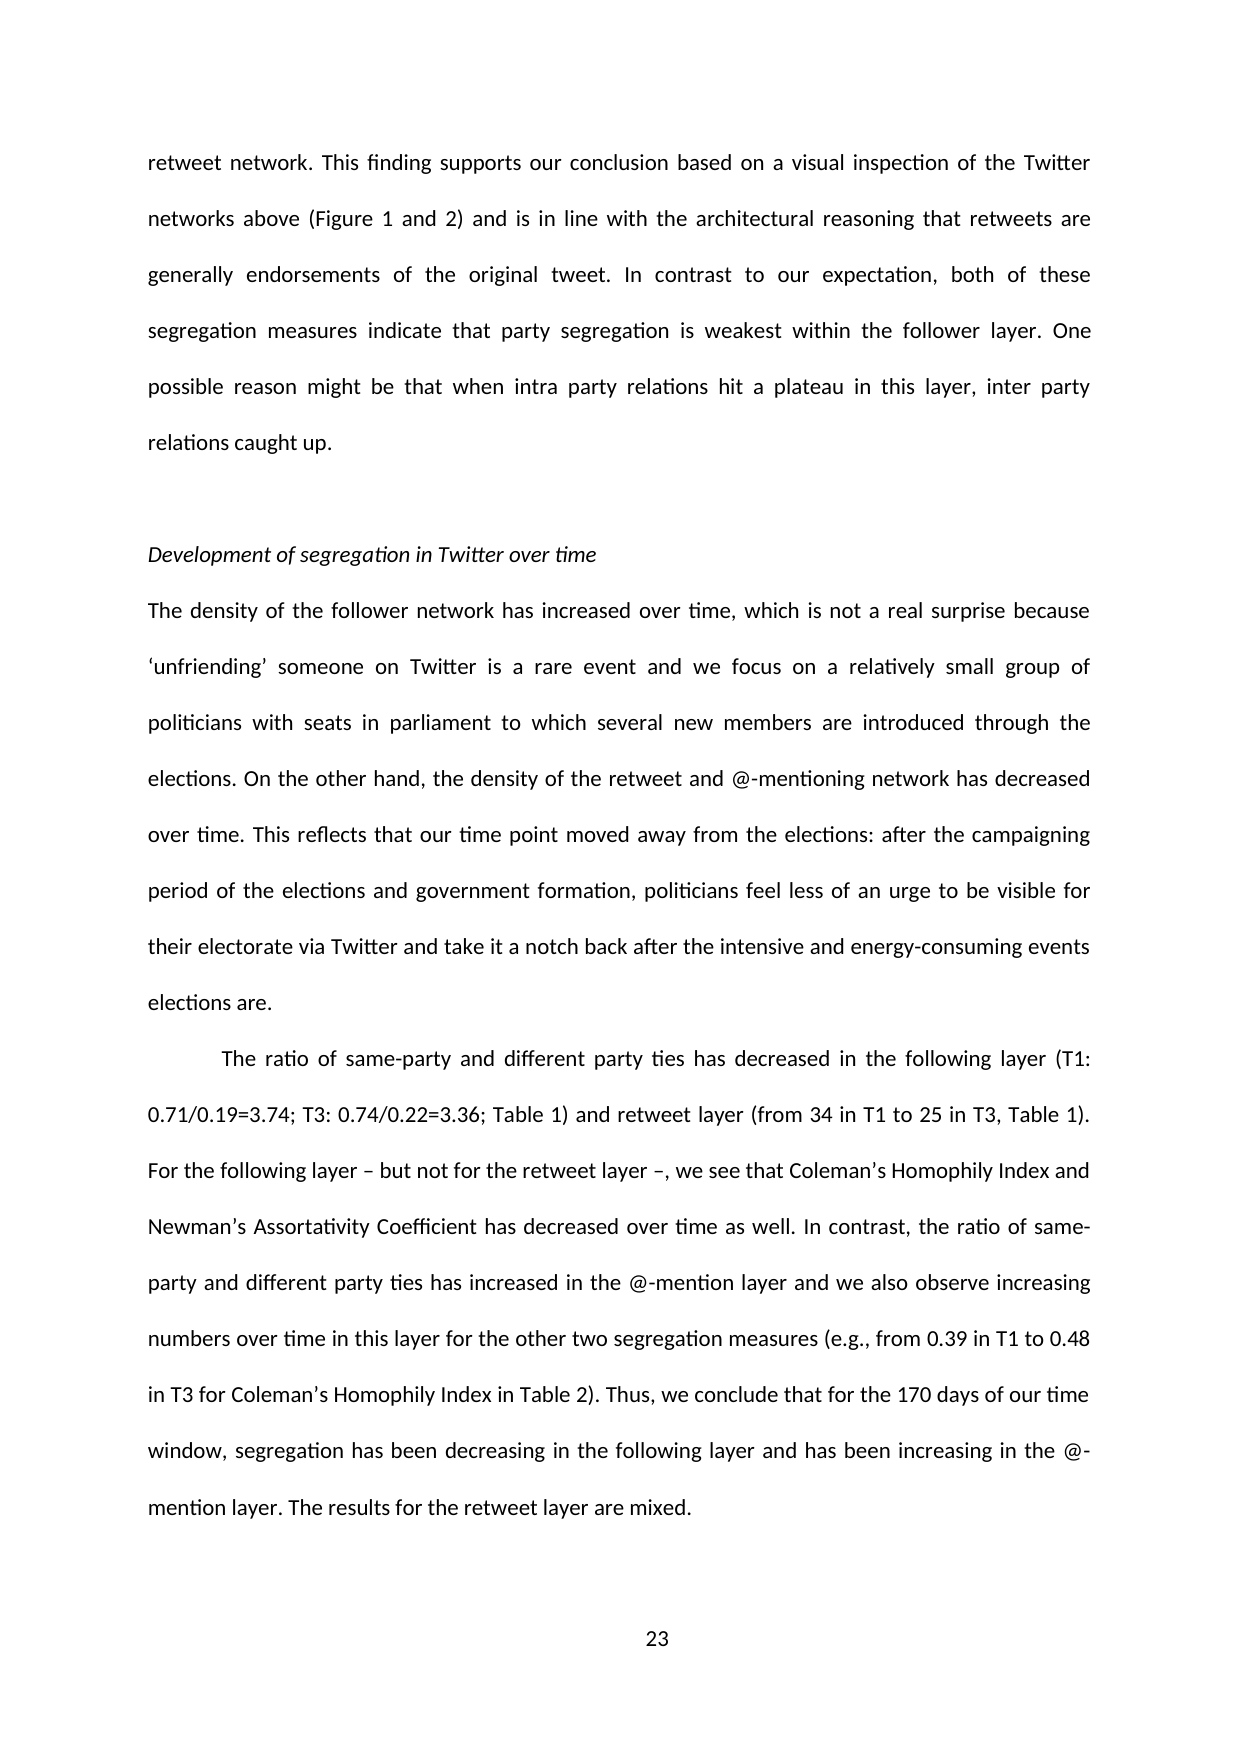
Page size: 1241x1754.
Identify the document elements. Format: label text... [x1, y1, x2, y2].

text The ratio of same-party and different party ties has decreased in the following layer (T1: 0.71/0.19=3.74; T3: 0.74/0.22=3.36; Table 1) and retweet layer (from 34 in T1 to 25 in T3, Table 1). For the following layer – but not for the retweet layer –, we see that Coleman’s Homophily Index and Newman’s Assortativity Coefficient has decreased over time as well. In contrast, the ratio of same-party and different party ties has increased in the @-mention layer and we also observe increasing numbers over time in this layer for the other two segregation measures (e.g., from 0.39 in T1 to 0.48 in T3 for Coleman’s Homophily Index in Table 2). Thus, we conclude that for the 170 days of our time window, segregation has been decreasing in the following layer and has been increasing in the @-mention layer. The results for the retweet layer are mixed. [148, 1044, 1093, 1521]
text The density of the follower network has increased over time, which is not a real surprise because ‘unfriending’ someone on Twitter is a rare event and we focus on a relatively small group of politicians with seats in parliament to which several new members are introduced through the elections. On the other hand, the density of the retweet and @-mentioning network has decreased over time. This reflects that our time point moved away from the elections: after the campaigning period of the elections and government formation, politicians feel less of an urge to be visible for their electorate via Twitter and take it a notch back after the intensive and energy-consuming events elections are. [148, 596, 1093, 1016]
text Development of segregation in Twitter over time [148, 540, 1093, 568]
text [148, 148, 1093, 456]
